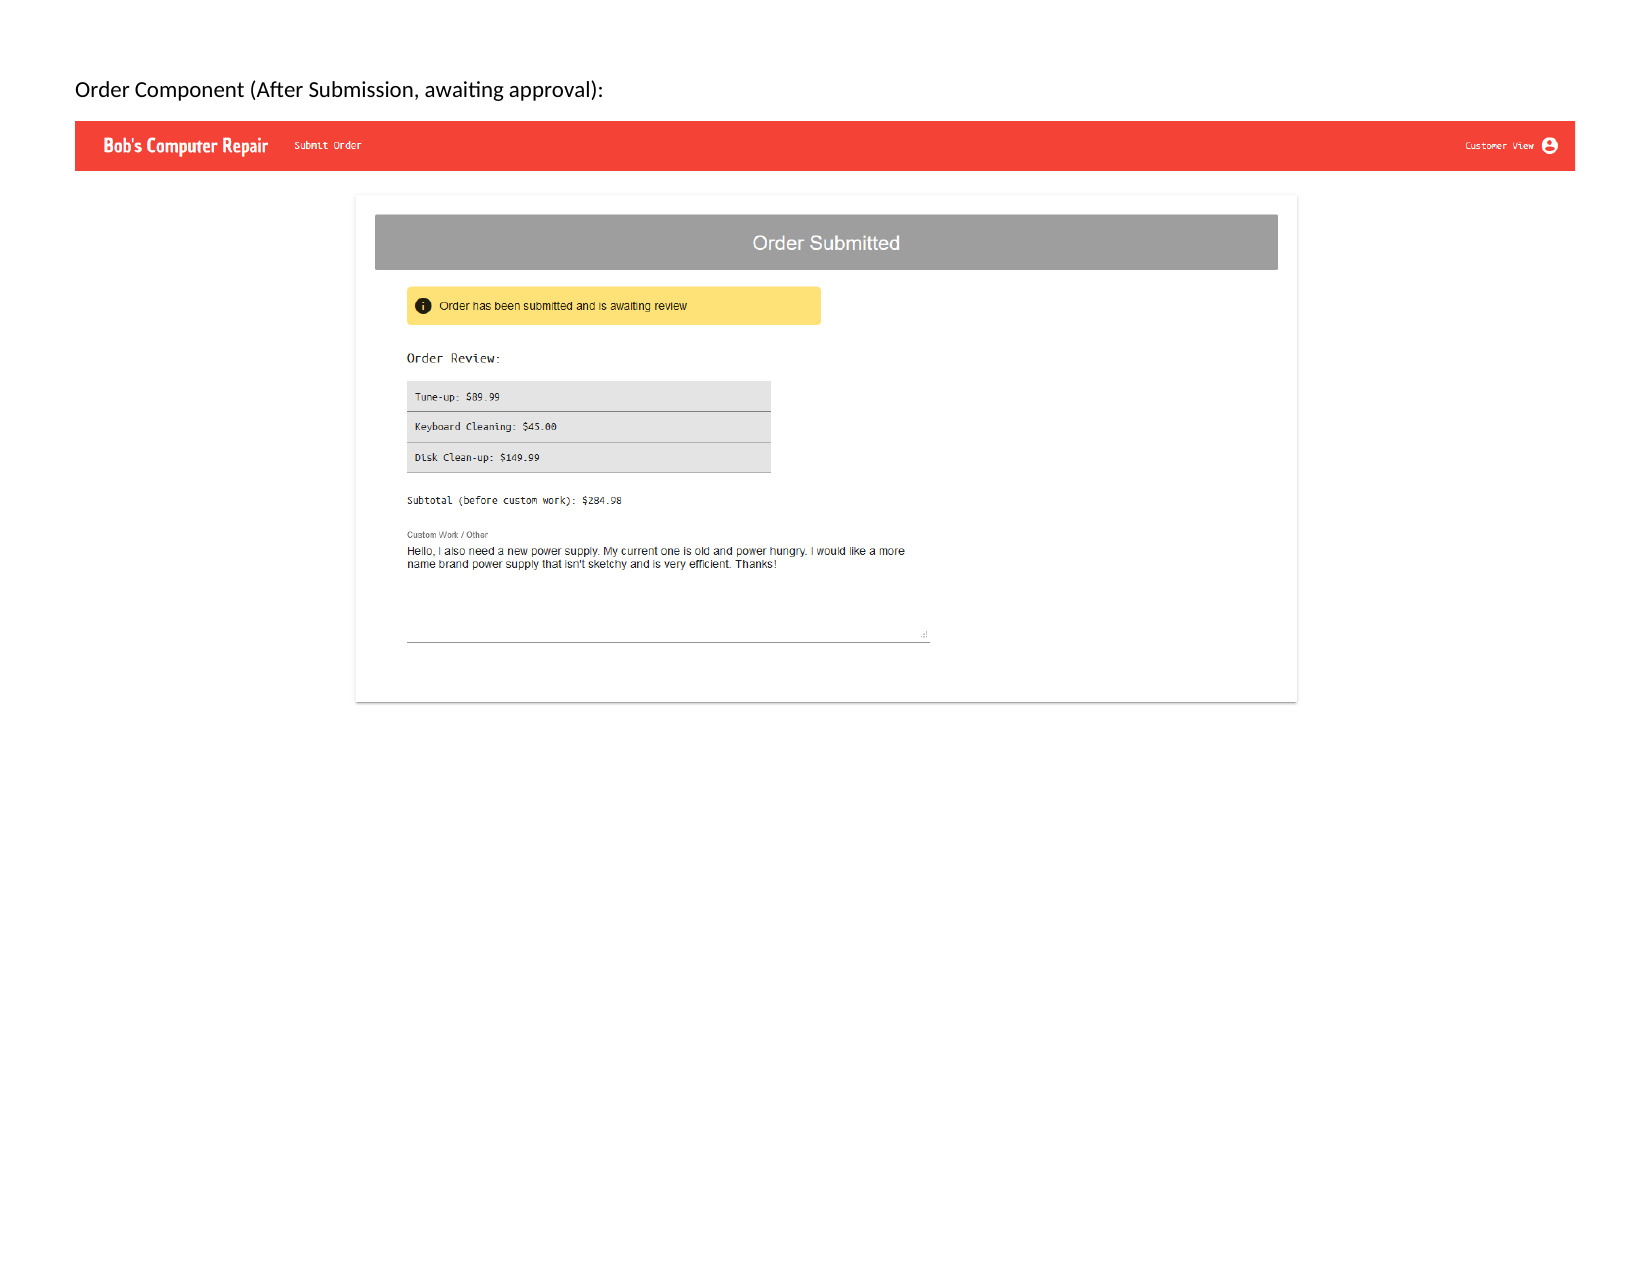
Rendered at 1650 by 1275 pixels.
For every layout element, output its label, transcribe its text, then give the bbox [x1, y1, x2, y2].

text Order Component (After Submission, awaiting approval): [75, 75, 1575, 103]
picture [75, 121, 1575, 777]
